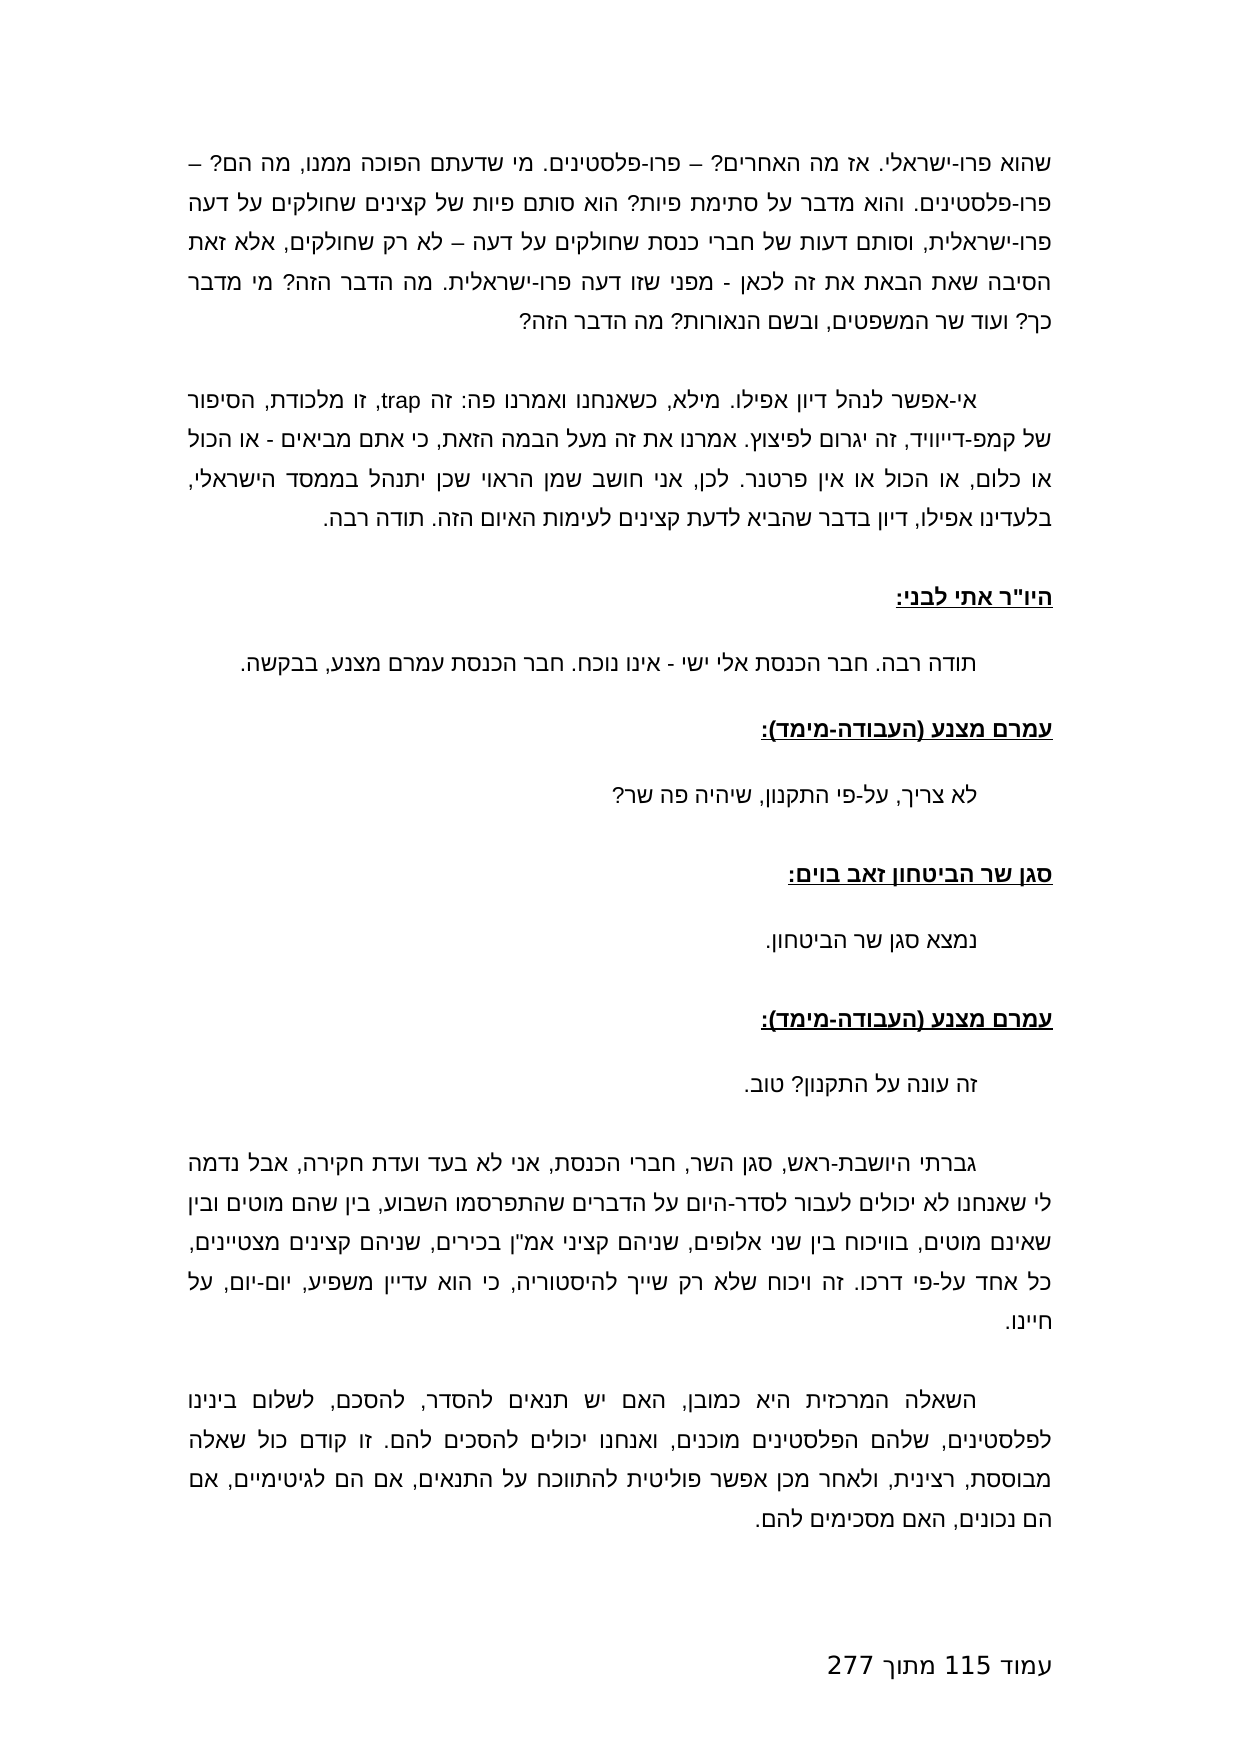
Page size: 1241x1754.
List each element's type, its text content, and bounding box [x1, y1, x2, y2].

text זה עונה על התקנון? טוב. [187, 1071, 1053, 1098]
text גברתי היושבת-ראש, סגן השר, חברי הכנסת, אני לא בעד ועדת חקירה, אבל נדמה לי שאנחנו לא יכולים לעבור לסדר-היום על הדברים שהתפרסמו השבוע, בין שהם מוטים ובין שאינם מוטים, בוויכוח בין שני אלופים, שניהם קציני אמ"ן בכירים, שניהם קצינים מצטיינים, כל אחד על-פי דרכו. זה ויכוח שלא רק שייך להיסטוריה, כי הוא עדיין משפיע, יום-יום, על חיינו. [187, 1150, 1053, 1334]
text תודה רבה. חבר הכנסת אלי ישי - אינו נוכח. חבר הכנסת עמרם מצנע, בבקשה. [187, 650, 1053, 676]
text לא צריך, על-פי התקנון, שיהיה פה שר? [187, 782, 1053, 808]
text היו"ר אתי לבני: [187, 584, 1053, 611]
text סגן שר הביטחון זאב בוים: [187, 861, 1053, 887]
text השאלה המרכזית היא כמובן, האם יש תנאים להסדר, להסכם, לשלום בינינו לפלסטינים, שלהם הפלסטינים מוכנים, ואנחנו יכולים להסכים להם. זו קודם כול שאלה מבוססת, רצינית, ולאחר מכן אפשר פוליטית להתווכח על התנאים, אם הם לגיטימיים, אם הם נכונים, האם מסכימים להם. [187, 1387, 1053, 1532]
text נמצא סגן שר הביטחון. [187, 927, 1053, 953]
text עמרם מצנע (העבודה-מימד): [187, 716, 1053, 742]
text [187, 150, 1053, 334]
text אי-אפשר לנהל דיון אפילו. מילא, כשאנחנו ואמרנו פה: זה trap, זו מלכודת, הסיפור של קמפ-דייוויד, זה יגרום לפיצוץ. אמרנו את זה מעל הבמה הזאת, כי אתם מביאים - או הכול או כלום, או הכול או אין פרטנר. לכן, אני חושב שמן הראוי שכן יתנהל בממסד הישראלי, בלעדינו אפילו, דיון בדבר שהביא לדעת קצינים לעימות האיום הזה. תודה רבה. [187, 387, 1053, 532]
text עמרם מצנע (העבודה-מימד): [187, 1006, 1053, 1032]
